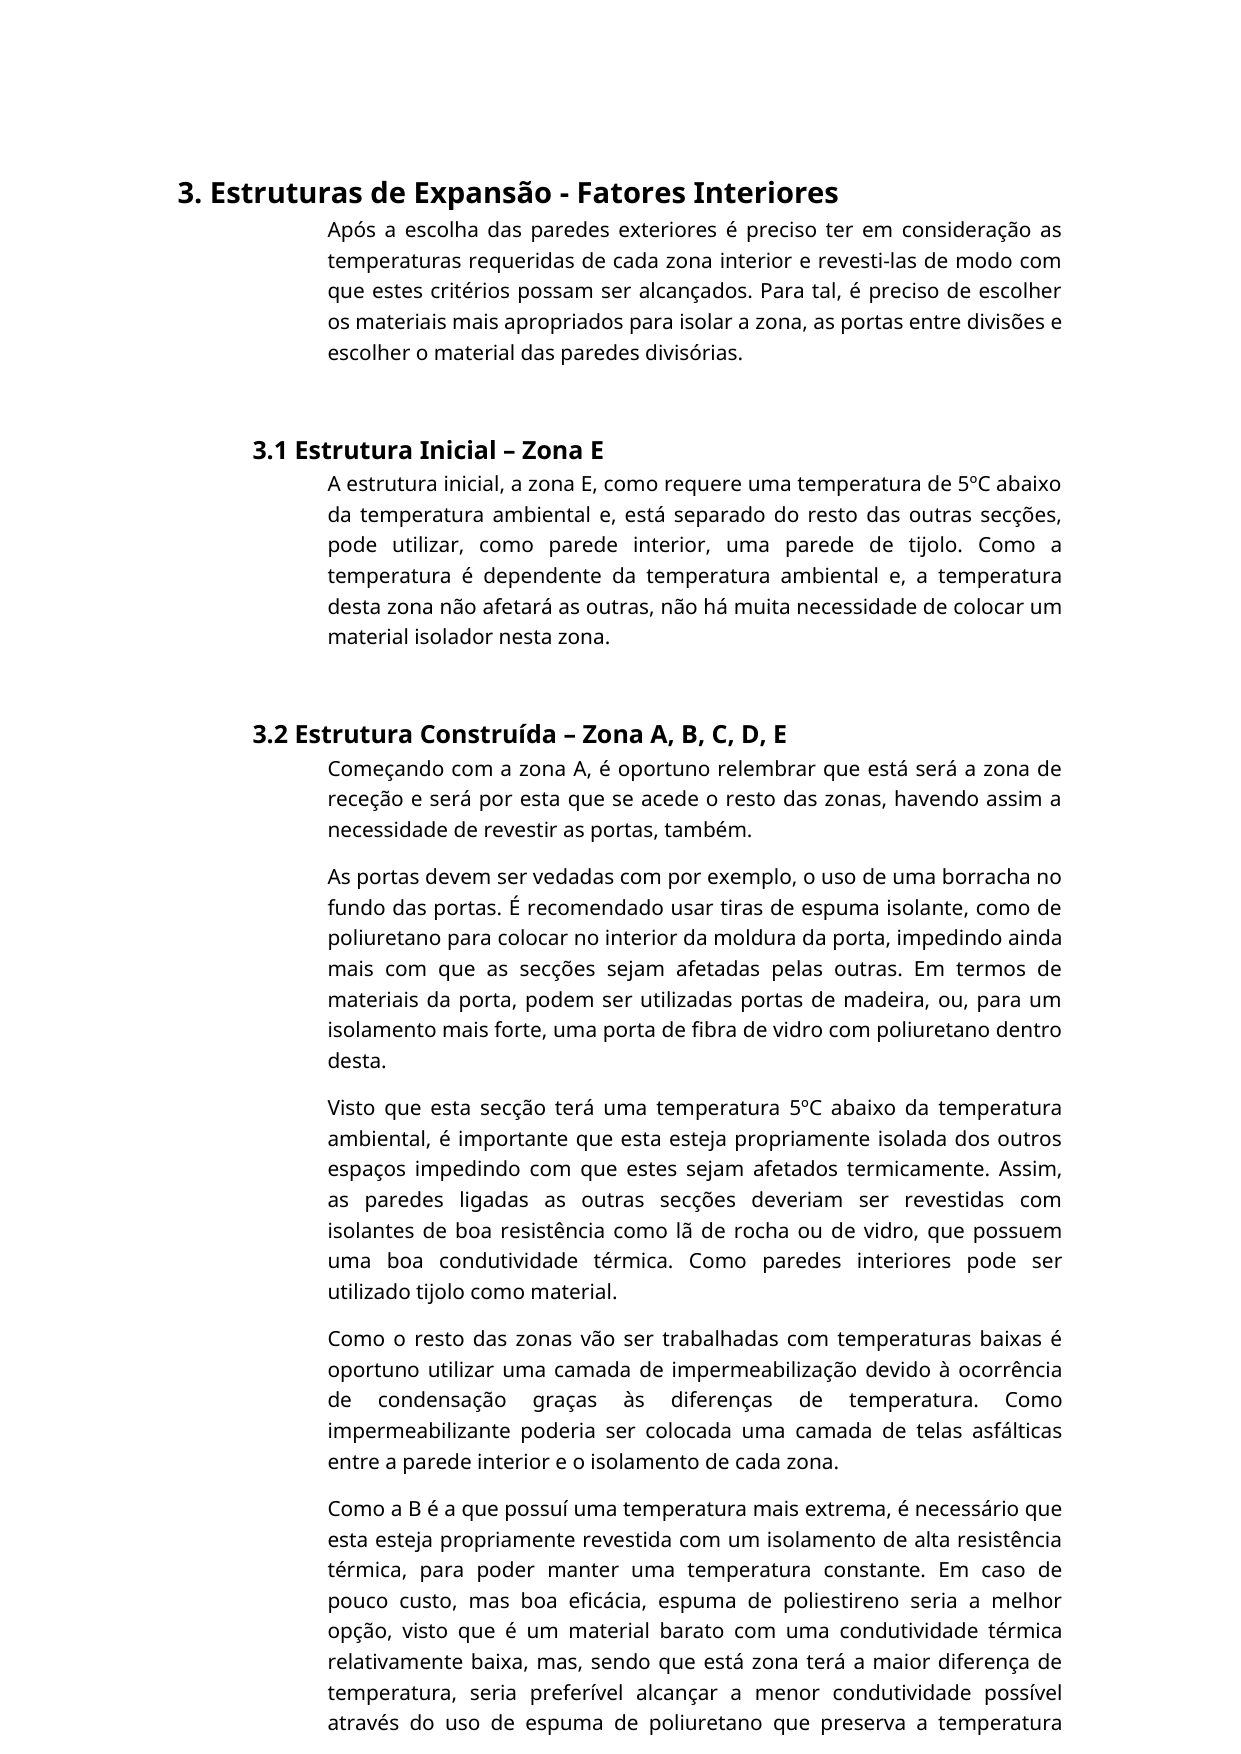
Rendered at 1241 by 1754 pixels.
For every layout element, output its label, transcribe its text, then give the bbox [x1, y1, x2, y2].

text 3. Estruturas de Expansão - Fatores Interiores [177, 173, 1063, 212]
text Começando com a zona A, é oportuno relembrar que está será a zona de receção e será por esta que se acede o resto das zonas, havendo assim a necessidade de revestir as portas, também. [327, 754, 1063, 843]
text As portas devem ser vedadas com por exemplo, o uso de uma borracha no fundo das portas. É recomendado usar tiras de espuma isolante, como de poliuretano para colocar no interior da moldura da porta, impedindo ainda mais com que as secções sejam afetadas pelas outras. Em termos de materiais da porta, podem ser utilizadas portas de madeira, ou, para um isolamento mais forte, uma porta de fibra de vidro com poliuretano dentro desta. [327, 862, 1063, 1074]
text A estrutura inicial, a zona E, como requere uma temperatura de 5ºC abaixo da temperatura ambiental e, está separado do resto das outras secções, pode utilizar, como parede interior, uma parede de tijolo. Como a temperatura é dependente da temperatura ambiental e, a temperatura desta zona não afetará as outras, não há muita necessidade de colocar um material isolador nesta zona. [327, 469, 1063, 651]
text Após a escolha das paredes exteriores é preciso ter em consideração as temperaturas requeridas de cada zona interior e revesti-las de modo com que estes critérios possam ser alcançados. Para tal, é preciso de escolher os materiais mais apropriados para isolar a zona, as portas entre divisões e escolher o material das paredes divisórias. [327, 215, 1063, 366]
text 3.1 Estrutura Inicial – Zona E [252, 432, 1063, 467]
text Visto que esta secção terá uma temperatura 5ºC abaixo da temperatura ambiental, é importante que esta esteja propriamente isolada dos outros espaços impedindo com que estes sejam afetados termicamente. Assim, as paredes ligadas as outras secções deveriam ser revestidas com isolantes de boa resistência como lã de rocha ou de vidro, que possuem uma boa condutividade térmica. Como paredes interiores pode ser utilizado tijolo como material. [327, 1093, 1063, 1306]
text 3.2 Estrutura Construída – Zona A, B, C, D, E [252, 717, 1063, 751]
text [327, 1494, 1063, 1737]
text Como o resto das zonas vão ser trabalhadas com temperaturas baixas é oportuno utilizar uma camada de impermeabilização devido à ocorrência de condensação graças às diferenças de temperatura. Como impermeabilizante poderia ser colocada uma camada de telas asfálticas entre a parede interior e o isolamento de cada zona. [327, 1324, 1063, 1475]
